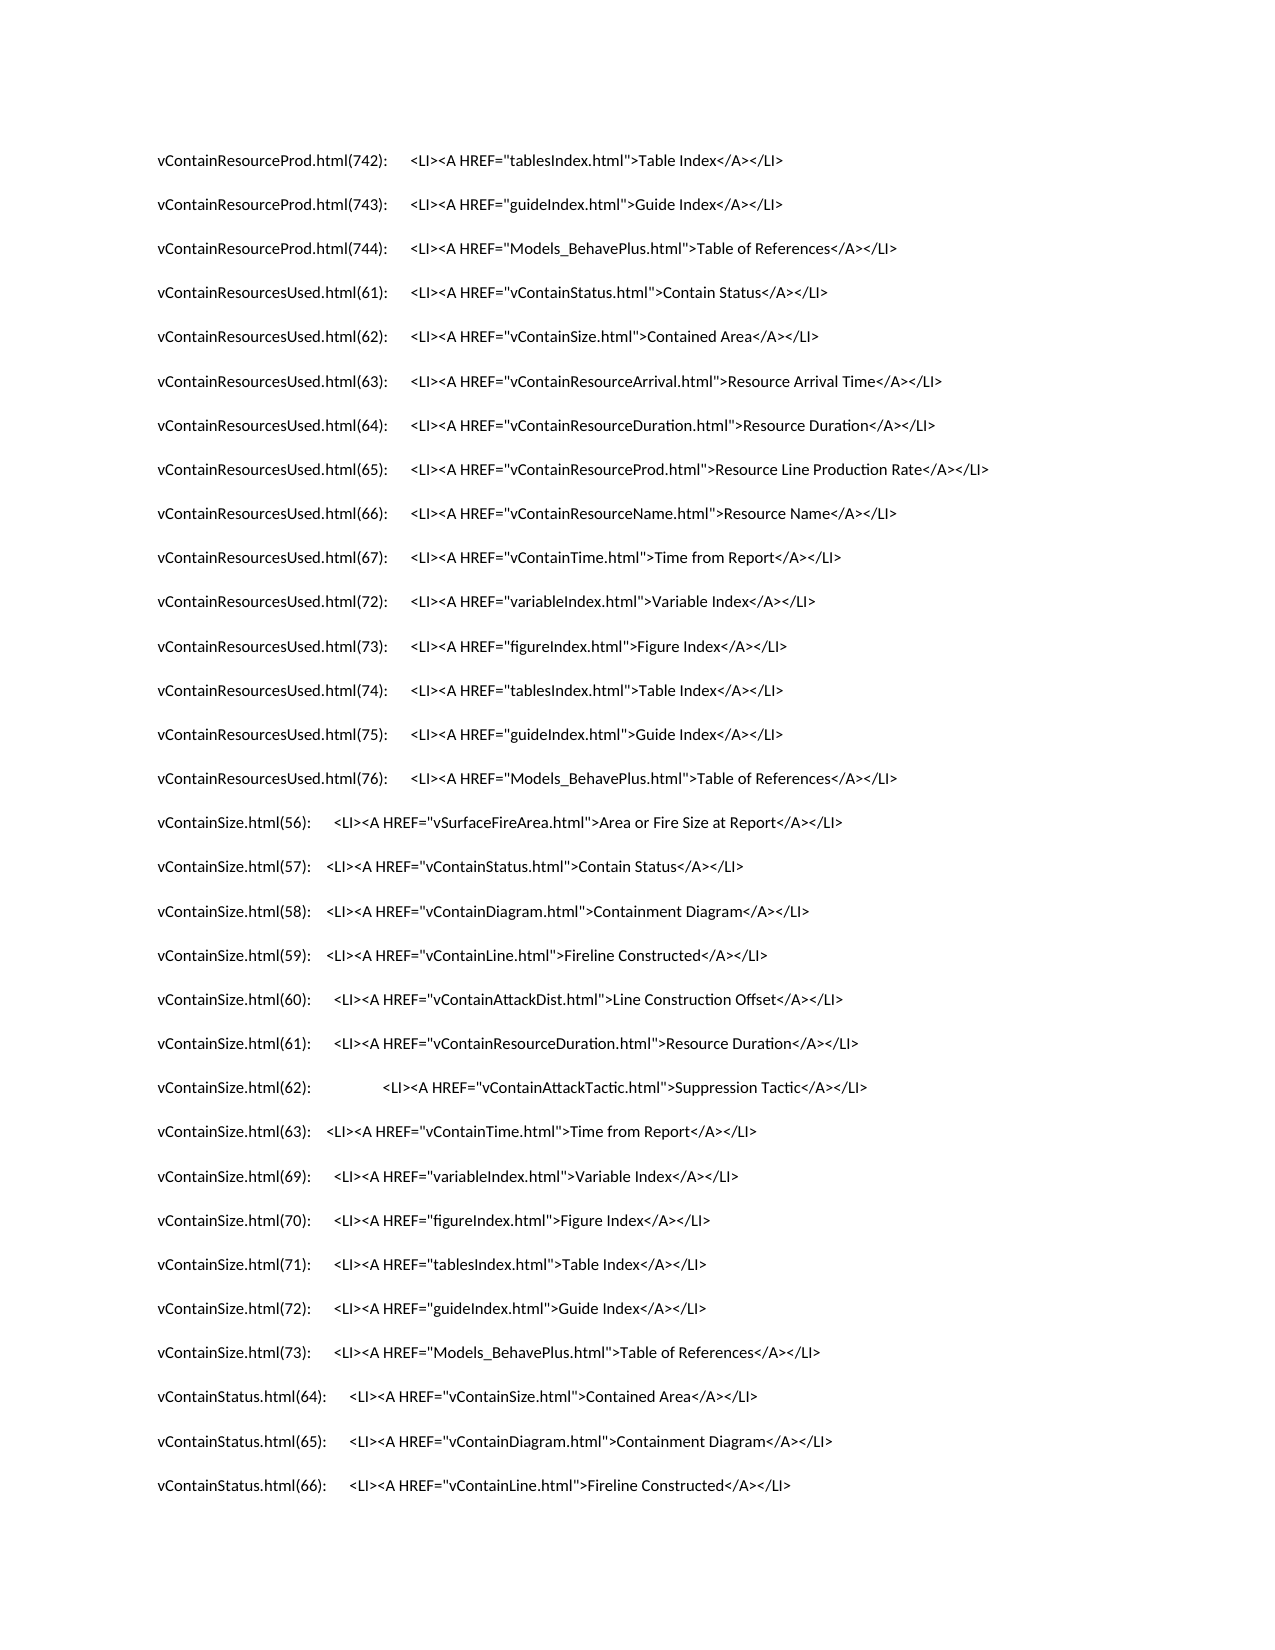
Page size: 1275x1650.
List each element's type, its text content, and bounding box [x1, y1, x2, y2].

text vContainResourcesUsed.html(66): <LI><A HREF="vContainResourceName.html">Resource Name</A></LI> [150, 503, 1125, 524]
text vContainResourceProd.html(744): <LI><A HREF="Models_BehavePlus.html">Table of References</A></LI> [150, 238, 1125, 259]
text vContainSize.html(71): <LI><A HREF="tablesIndex.html">Table Index</A></LI> [150, 1254, 1125, 1274]
text vContainResourcesUsed.html(67): <LI><A HREF="vContainTime.html">Time from Report</A></LI> [150, 547, 1125, 568]
text vContainResourceProd.html(742): <LI><A HREF="tablesIndex.html">Table Index</A></LI> [150, 150, 1125, 170]
text vContainStatus.html(64): <LI><A HREF="vContainSize.html">Contained Area</A></LI> [150, 1387, 1125, 1407]
text vContainSize.html(69): <LI><A HREF="variableIndex.html">Variable Index</A></LI> [150, 1166, 1125, 1186]
text vContainSize.html(62): <LI><A HREF="vContainAttackTactic.html">Suppression Tactic</A></LI> [150, 1077, 1125, 1098]
text vContainSize.html(57): <LI><A HREF="vContainStatus.html">Contain Status</A></LI> [150, 857, 1125, 877]
text vContainStatus.html(66): <LI><A HREF="vContainLine.html">Fireline Constructed</A></LI> [150, 1475, 1125, 1495]
text vContainResourcesUsed.html(63): <LI><A HREF="vContainResourceArrival.html">Resource Arrival Time</A></LI> [150, 371, 1125, 391]
text vContainResourcesUsed.html(64): <LI><A HREF="vContainResourceDuration.html">Resource Duration</A></LI> [150, 415, 1125, 435]
text vContainResourceProd.html(743): <LI><A HREF="guideIndex.html">Guide Index</A></LI> [150, 194, 1125, 214]
text vContainSize.html(73): <LI><A HREF="Models_BehavePlus.html">Table of References</A></LI> [150, 1342, 1125, 1363]
text vContainResourcesUsed.html(74): <LI><A HREF="tablesIndex.html">Table Index</A></LI> [150, 680, 1125, 700]
text vContainSize.html(72): <LI><A HREF="guideIndex.html">Guide Index</A></LI> [150, 1298, 1125, 1319]
text vContainResourcesUsed.html(75): <LI><A HREF="guideIndex.html">Guide Index</A></LI> [150, 724, 1125, 744]
text vContainResourcesUsed.html(65): <LI><A HREF="vContainResourceProd.html">Resource Line Production Rate</A></LI> [150, 459, 1125, 479]
text vContainSize.html(70): <LI><A HREF="figureIndex.html">Figure Index</A></LI> [150, 1210, 1125, 1230]
text vContainResourcesUsed.html(73): <LI><A HREF="figureIndex.html">Figure Index</A></LI> [150, 636, 1125, 656]
text vContainSize.html(60): <LI><A HREF="vContainAttackDist.html">Line Construction Offset</A></LI> [150, 989, 1125, 1009]
text vContainSize.html(61): <LI><A HREF="vContainResourceDuration.html">Resource Duration</A></LI> [150, 1033, 1125, 1054]
text vContainSize.html(59): <LI><A HREF="vContainLine.html">Fireline Constructed</A></LI> [150, 945, 1125, 965]
text vContainResourcesUsed.html(62): <LI><A HREF="vContainSize.html">Contained Area</A></LI> [150, 327, 1125, 347]
text vContainResourcesUsed.html(61): <LI><A HREF="vContainStatus.html">Contain Status</A></LI> [150, 282, 1125, 303]
text vContainResourcesUsed.html(72): <LI><A HREF="variableIndex.html">Variable Index</A></LI> [150, 592, 1125, 612]
text vContainSize.html(63): <LI><A HREF="vContainTime.html">Time from Report</A></LI> [150, 1122, 1125, 1142]
text vContainSize.html(56): <LI><A HREF="vSurfaceFireArea.html">Area or Fire Size at Report</A></LI> [150, 812, 1125, 833]
text vContainResourcesUsed.html(76): <LI><A HREF="Models_BehavePlus.html">Table of References</A></LI> [150, 768, 1125, 789]
text vContainSize.html(58): <LI><A HREF="vContainDiagram.html">Containment Diagram</A></LI> [150, 901, 1125, 921]
text vContainStatus.html(65): <LI><A HREF="vContainDiagram.html">Containment Diagram</A></LI> [150, 1431, 1125, 1451]
